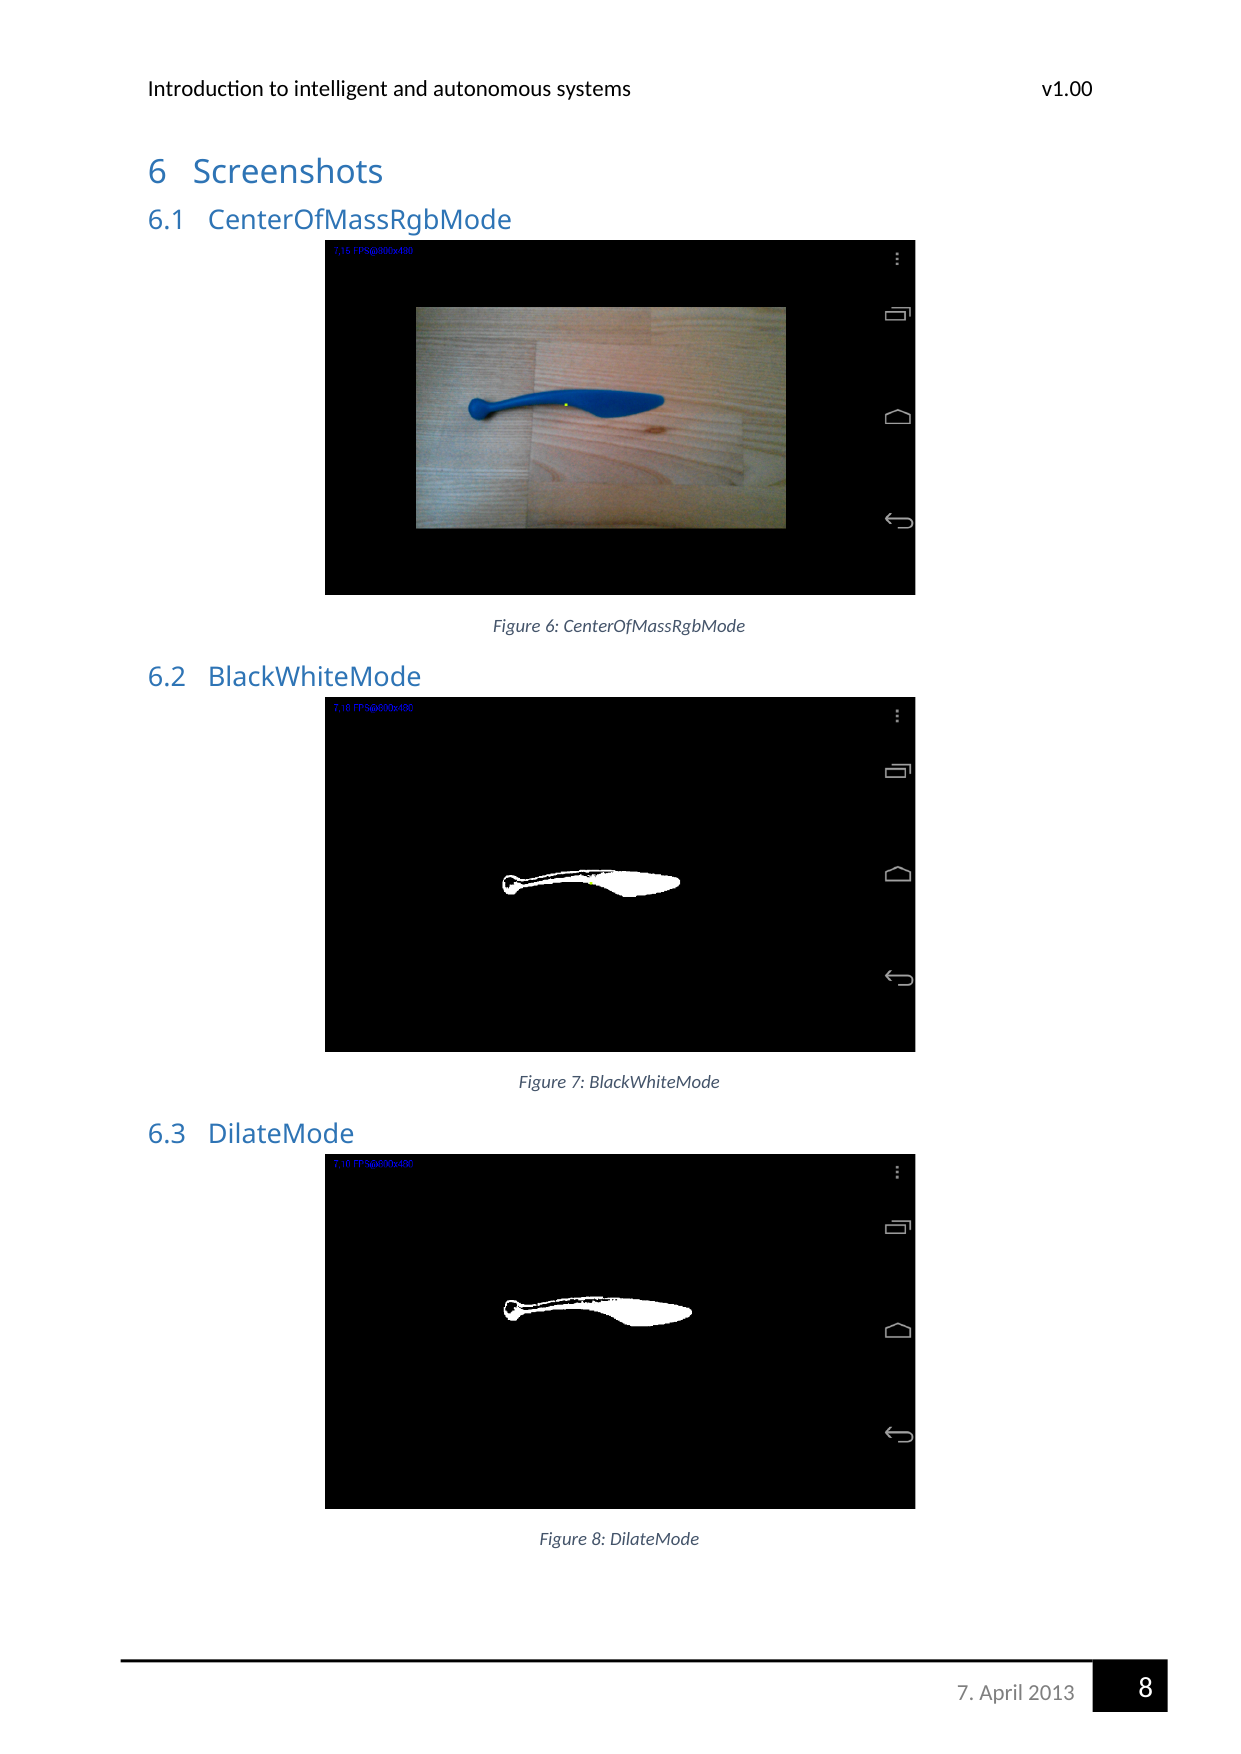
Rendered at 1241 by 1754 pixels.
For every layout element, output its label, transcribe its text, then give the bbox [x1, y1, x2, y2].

picture [325, 240, 916, 595]
text Figure 7: BlackWhiteMode [148, 1071, 1093, 1093]
subtitle DilateMode [148, 1114, 1093, 1151]
picture [325, 1154, 916, 1509]
subtitle BlackWhiteMode [148, 657, 1093, 694]
text Figure 6: CenterOfMassRgbMode [148, 614, 1093, 637]
text Figure 8: DilateMode [148, 1527, 1093, 1550]
subtitle Screenshots [148, 148, 1093, 193]
picture [325, 697, 916, 1052]
subtitle CenterOfMassRgbMode [148, 201, 1093, 238]
